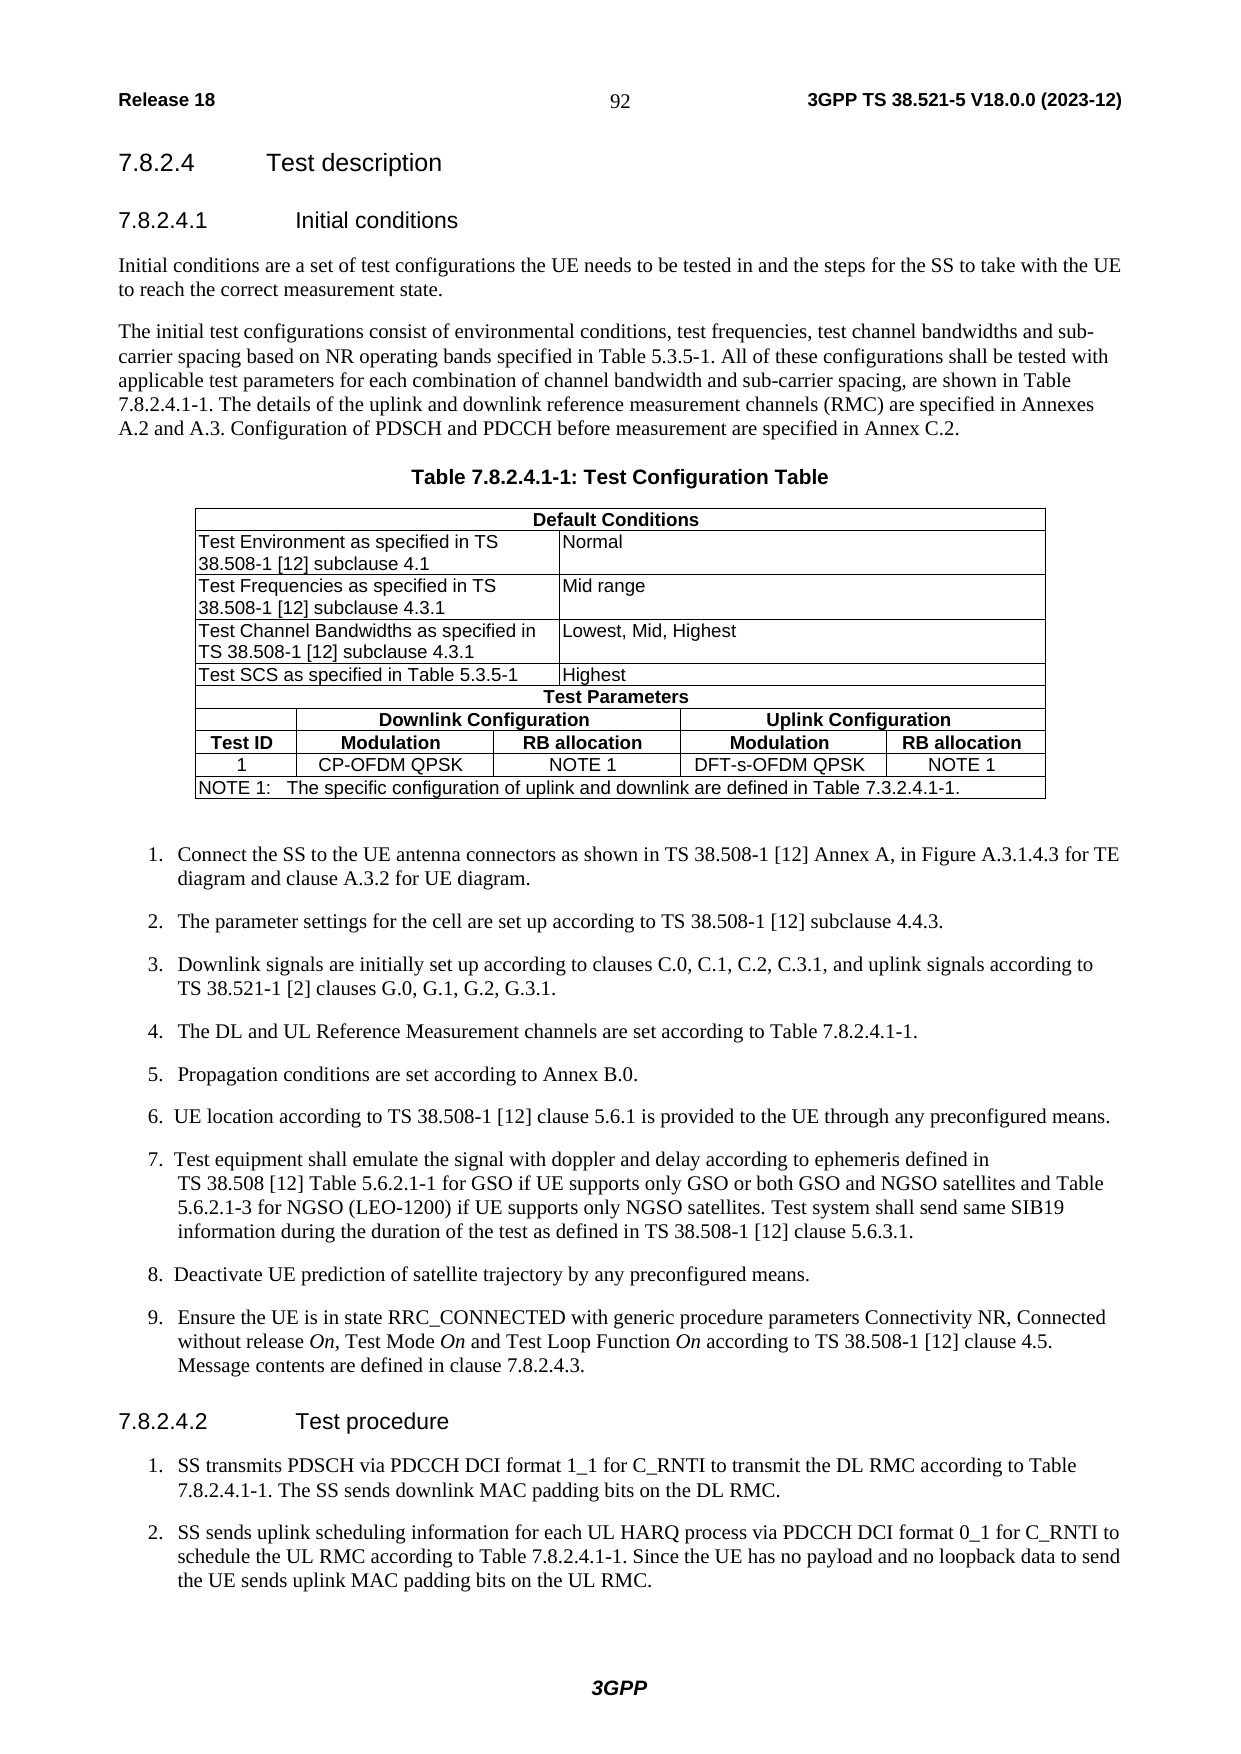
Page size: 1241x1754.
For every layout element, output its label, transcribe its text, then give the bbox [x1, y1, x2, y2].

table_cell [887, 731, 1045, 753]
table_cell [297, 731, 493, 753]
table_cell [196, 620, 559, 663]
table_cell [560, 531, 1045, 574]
text Initial conditions are a set of test configurations the UE needs to be tested in and the steps for the SS to take with the UE to reach the correct measurement state. [118, 253, 1122, 301]
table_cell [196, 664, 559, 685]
text 7. Test equipment shall emulate the signal with doppler and delay according to ephemeris defined in TS 38.508 [12] Table 5.6.2.1-1 for GSO if UE supports only GSO or both GSO and NGSO satellites and Table 5.6.2.1-3 for NGSO (LEO-1200) if UE supports only NGSO satellites. Test system shall send same SIB19 information during the duration of the test as defined in TS 38.508-1 [12] clause 5.6.3.1. [148, 1147, 1122, 1243]
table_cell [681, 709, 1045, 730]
text 6. UE location according to TS 38.508-1 [12] clause 5.6.1 is provided to the UE through any preconfigured means. [148, 1104, 1122, 1128]
text 3. Downlink signals are initially set up according to clauses C.0, C.1, C.2, C.3.1, and uplink signals according to TS 38.521-1 [2] clauses G.0, G.1, G.2, G.3.1. [148, 952, 1122, 1000]
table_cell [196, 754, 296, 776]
text 1. SS transmits PDSCH via PDCCH DCI format 1_1 for C_RNTI to transmit the DL RMC according to Table 7.8.2.4.1-1. The SS sends downlink MAC padding bits on the DL RMC. [148, 1453, 1122, 1502]
text 5. Propagation conditions are set according to Annex B.0. [148, 1061, 1122, 1086]
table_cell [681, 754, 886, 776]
text 2. The parameter settings for the cell are set up according to TS 38.508-1 [12] subclause 4.4.3. [148, 909, 1122, 933]
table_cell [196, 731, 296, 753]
text 8. Deactivate UE prediction of satellite trajectory by any preconfigured means. [148, 1262, 1122, 1286]
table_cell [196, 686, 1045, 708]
text 1. Connect the SS to the UE antenna connectors as shown in TS 38.508-1 [12] Annex A, in Figure A.3.1.4.3 for TE diagram and clause A.3.2 for UE diagram. [148, 842, 1122, 890]
text Table 7.8.2.4.1-1: Test Configuration Table [118, 465, 1122, 489]
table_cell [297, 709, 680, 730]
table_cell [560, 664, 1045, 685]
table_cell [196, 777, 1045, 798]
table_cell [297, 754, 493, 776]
subtitle 7.8.2.4.1 Initial conditions [118, 207, 1122, 234]
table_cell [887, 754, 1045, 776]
subtitle 7.8.2.4.2 Test procedure [118, 1408, 1122, 1435]
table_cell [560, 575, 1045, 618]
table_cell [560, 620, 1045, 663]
text 2. SS sends uplink scheduling information for each UL HARQ process via PDCCH DCI format 0_1 for C_RNTI to schedule the UL RMC according to Table 7.8.2.4.1-1. Since the UE has no payload and no loopback data to send the UE sends uplink MAC padding bits on the UL RMC. [148, 1520, 1122, 1592]
text 9. Ensure the UE is in state RRC_CONNECTED with generic procedure parameters Connectivity NR, Connected without release On, Test Mode On and Test Loop Function On according to TS 38.508-1 [12] clause 4.5. Message contents are defined in clause 7.8.2.4.3. [148, 1305, 1122, 1377]
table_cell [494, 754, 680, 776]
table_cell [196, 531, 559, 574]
text 4. The DL and UL Reference Measurement channels are set according to Table 7.8.2.4.1-1. [148, 1019, 1122, 1043]
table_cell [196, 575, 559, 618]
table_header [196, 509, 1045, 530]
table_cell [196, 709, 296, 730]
subtitle 7.8.2.4 Test description [118, 147, 1122, 176]
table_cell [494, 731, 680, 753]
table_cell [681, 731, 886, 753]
text The initial test configurations consist of environmental conditions, test frequencies, test channel bandwidths and sub-carrier spacing based on NR operating bands specified in Table 5.3.5-1. All of these configurations shall be tested with applicable test parameters for each combination of channel bandwidth and sub-carrier spacing, are shown in Table 7.8.2.4.1-1. The details of the uplink and downlink reference measurement channels (RMC) are specified in Annexes A.2 and A.3. Configuration of PDSCH and PDCCH before measurement are specified in Annex C.2. [118, 319, 1122, 440]
